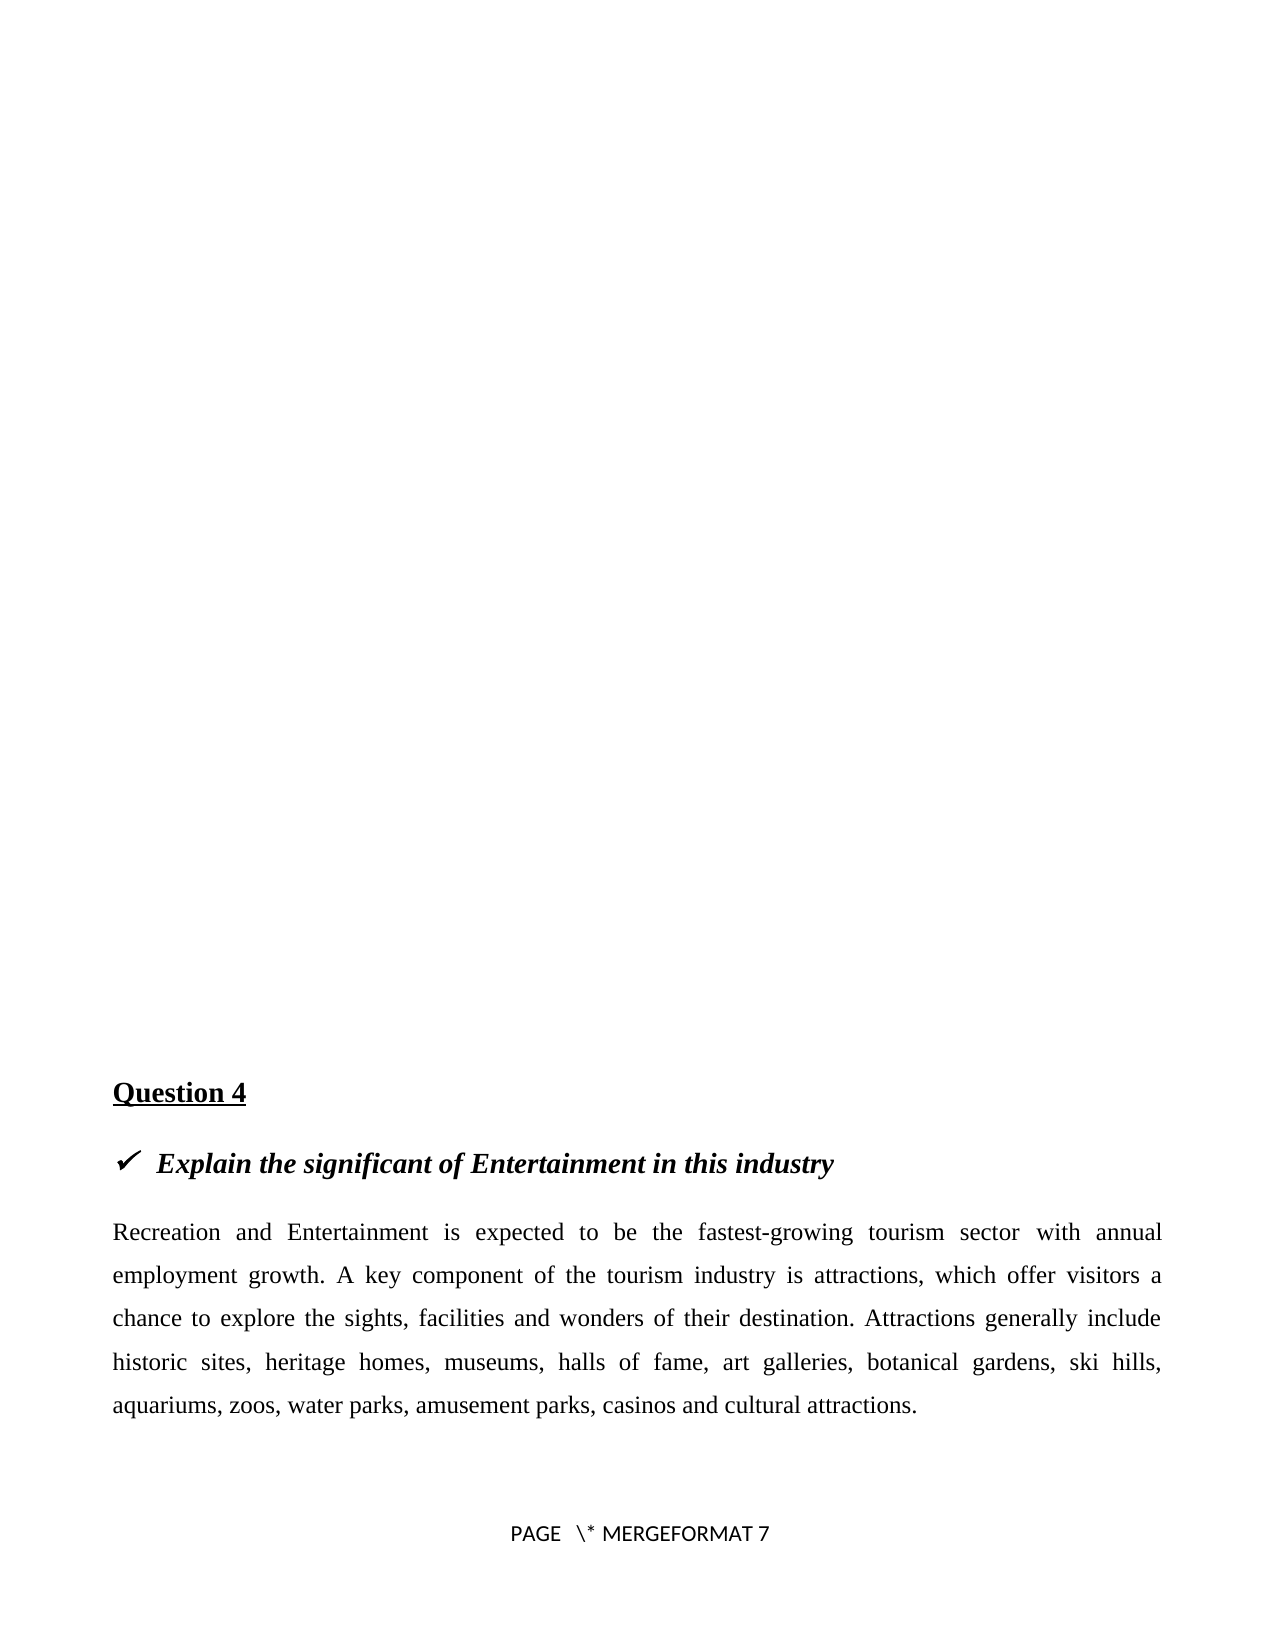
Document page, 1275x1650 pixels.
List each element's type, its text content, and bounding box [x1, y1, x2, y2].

text Question 4 [112, 1075, 1162, 1108]
list Explain the significant of Entertainment in this industry [112, 1146, 1162, 1180]
text Recreation and Entertainment is expected to be the fastest-growing tourism sector with annual employment growth. A key component of the tourism industry is attractions, which offer visitors a chance to explore the sights, facilities and wonders of their destination. Attractions generally include historic sites, heritage homes, museums, halls of fame, art galleries, botanical gardens, ski hills, aquariums, zoos, water parks, amusement parks, casinos and cultural attractions. [112, 1370, 1162, 1418]
text Recreation and Entertainment is expected to be the fastest-growing tourism sector with annual employment growth. A key component of the tourism industry is attractions, which offer visitors a chance to explore the sights, facilities and wonders of their destination. Attractions generally include historic sites, heritage homes, museums, halls of fame, art galleries, botanical gardens, ski hills, aquariums, zoos, water parks, amusement parks, casinos and cultural attractions. [112, 1217, 1162, 1369]
